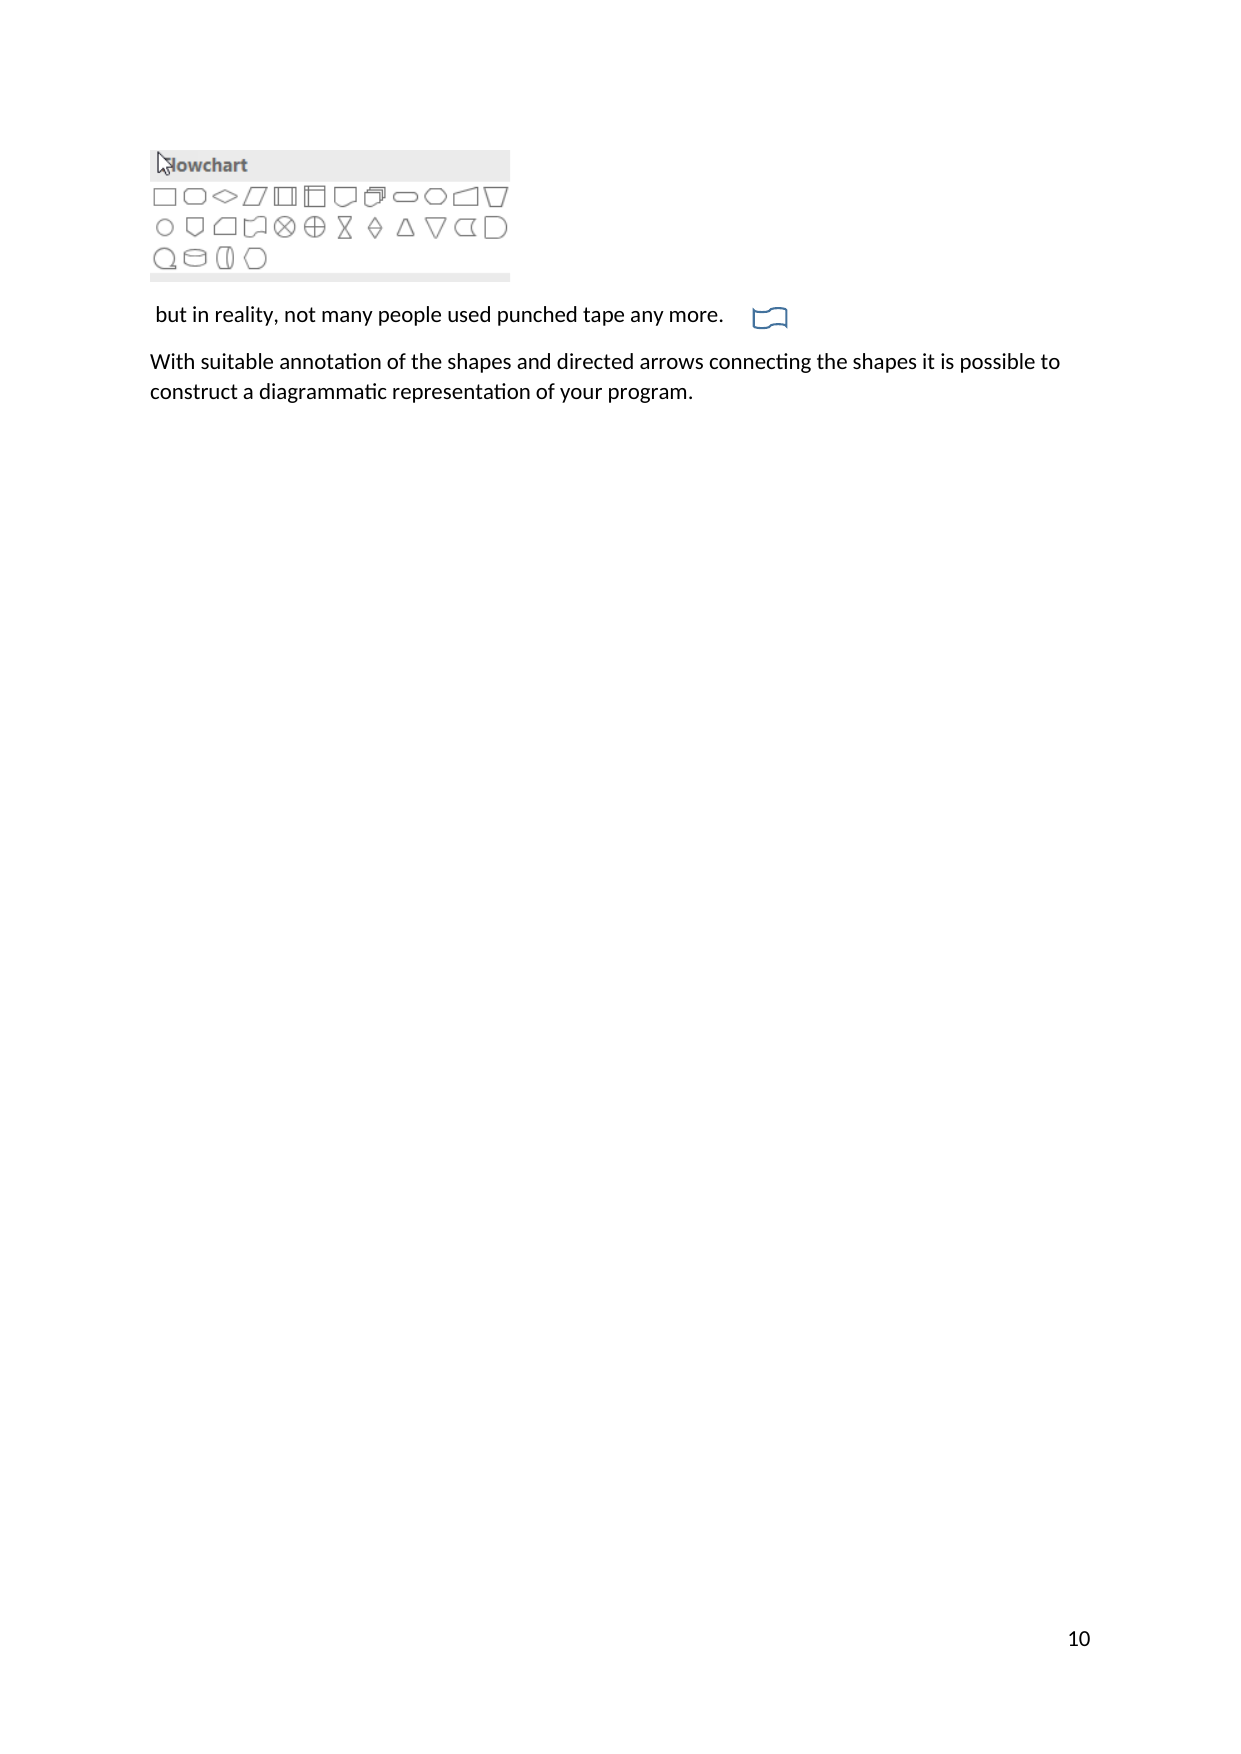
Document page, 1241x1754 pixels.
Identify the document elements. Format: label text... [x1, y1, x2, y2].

text With suitable annotation of the shapes and directed arrows connecting the shapes it is possible to construct a diagrammatic representation of your program. [150, 347, 1090, 405]
text but in reality, not many people used punched tape any more. [150, 300, 1090, 328]
picture [150, 150, 511, 282]
